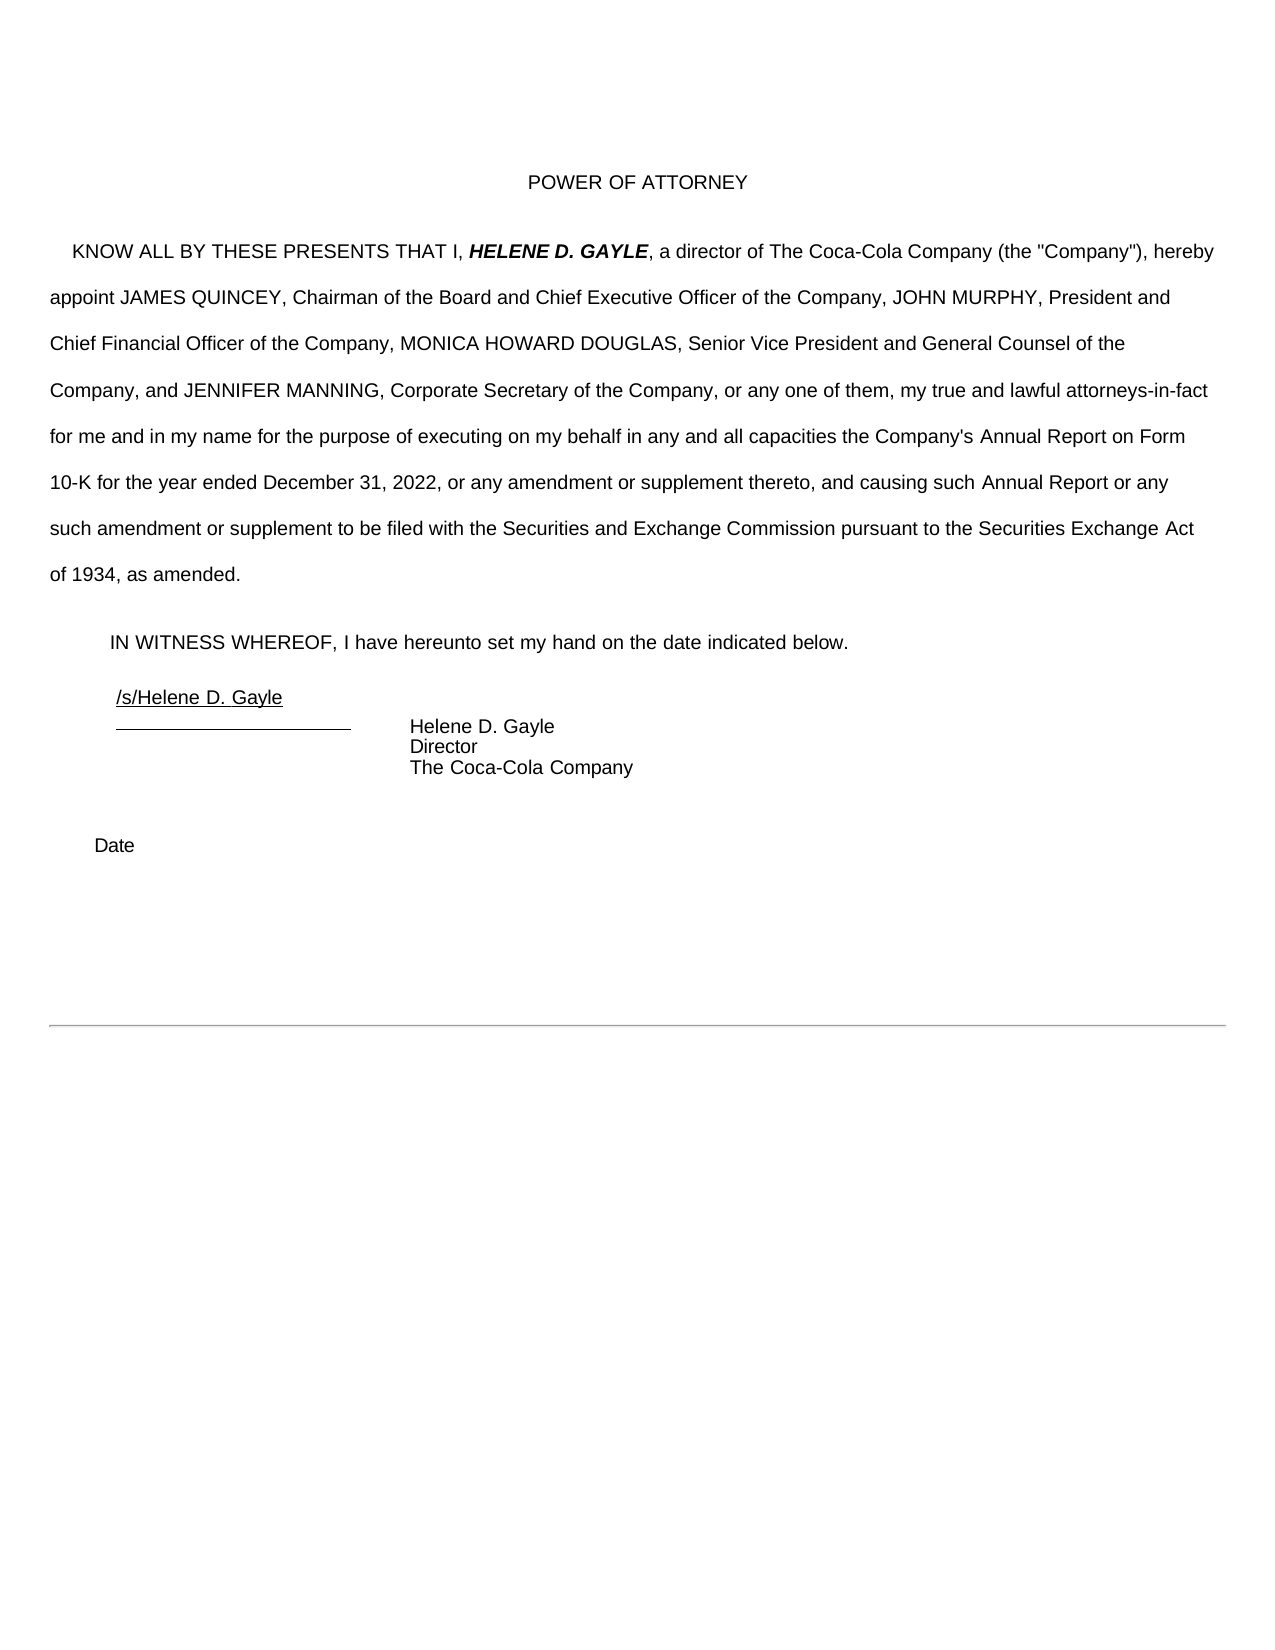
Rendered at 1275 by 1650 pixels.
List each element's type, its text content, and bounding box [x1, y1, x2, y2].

text /s/Helene D. Gayle [116, 686, 351, 729]
text The Coca-Cola Company [409, 758, 1242, 778]
text Helene D. Gayle Director [409, 718, 618, 758]
text 10-K for the year ended December 31, 2022, or any amendment or supplement thereto, and causing such Annual Report or any such amendment or supplement to be filed with the Securities and Exchange Commission pursuant to the Securities Exchange Act of 1934, as amended. [49, 471, 1199, 586]
text POWER OF ATTORNEY [34, 171, 1242, 194]
text IN WITNESS WHEREOF, I have hereunto set my hand on the date indicated below. [109, 631, 1242, 654]
text KNOW ALL BY THESE PRESENTS THAT I, HELENE D. GAYLE, a director of The Coca-Cola Company (the "Company"), hereby appoint JAMES QUINCEY, Chairman of the Board and Chief Executive Officer of the Company, JOHN MURPHY, President and Chief Financial Officer of the Company, MONICA HOWARD DOUGLAS, Senior Vice President and General Counsel of the Company, and JENNIFER MANNING, Corporate Secretary of the Company, or any one of them, my true and lawful attorneys-in-fact for me and in my name for the purpose of executing on my behalf in any and all capacities the Company's Annual Report on Form [49, 240, 1216, 447]
